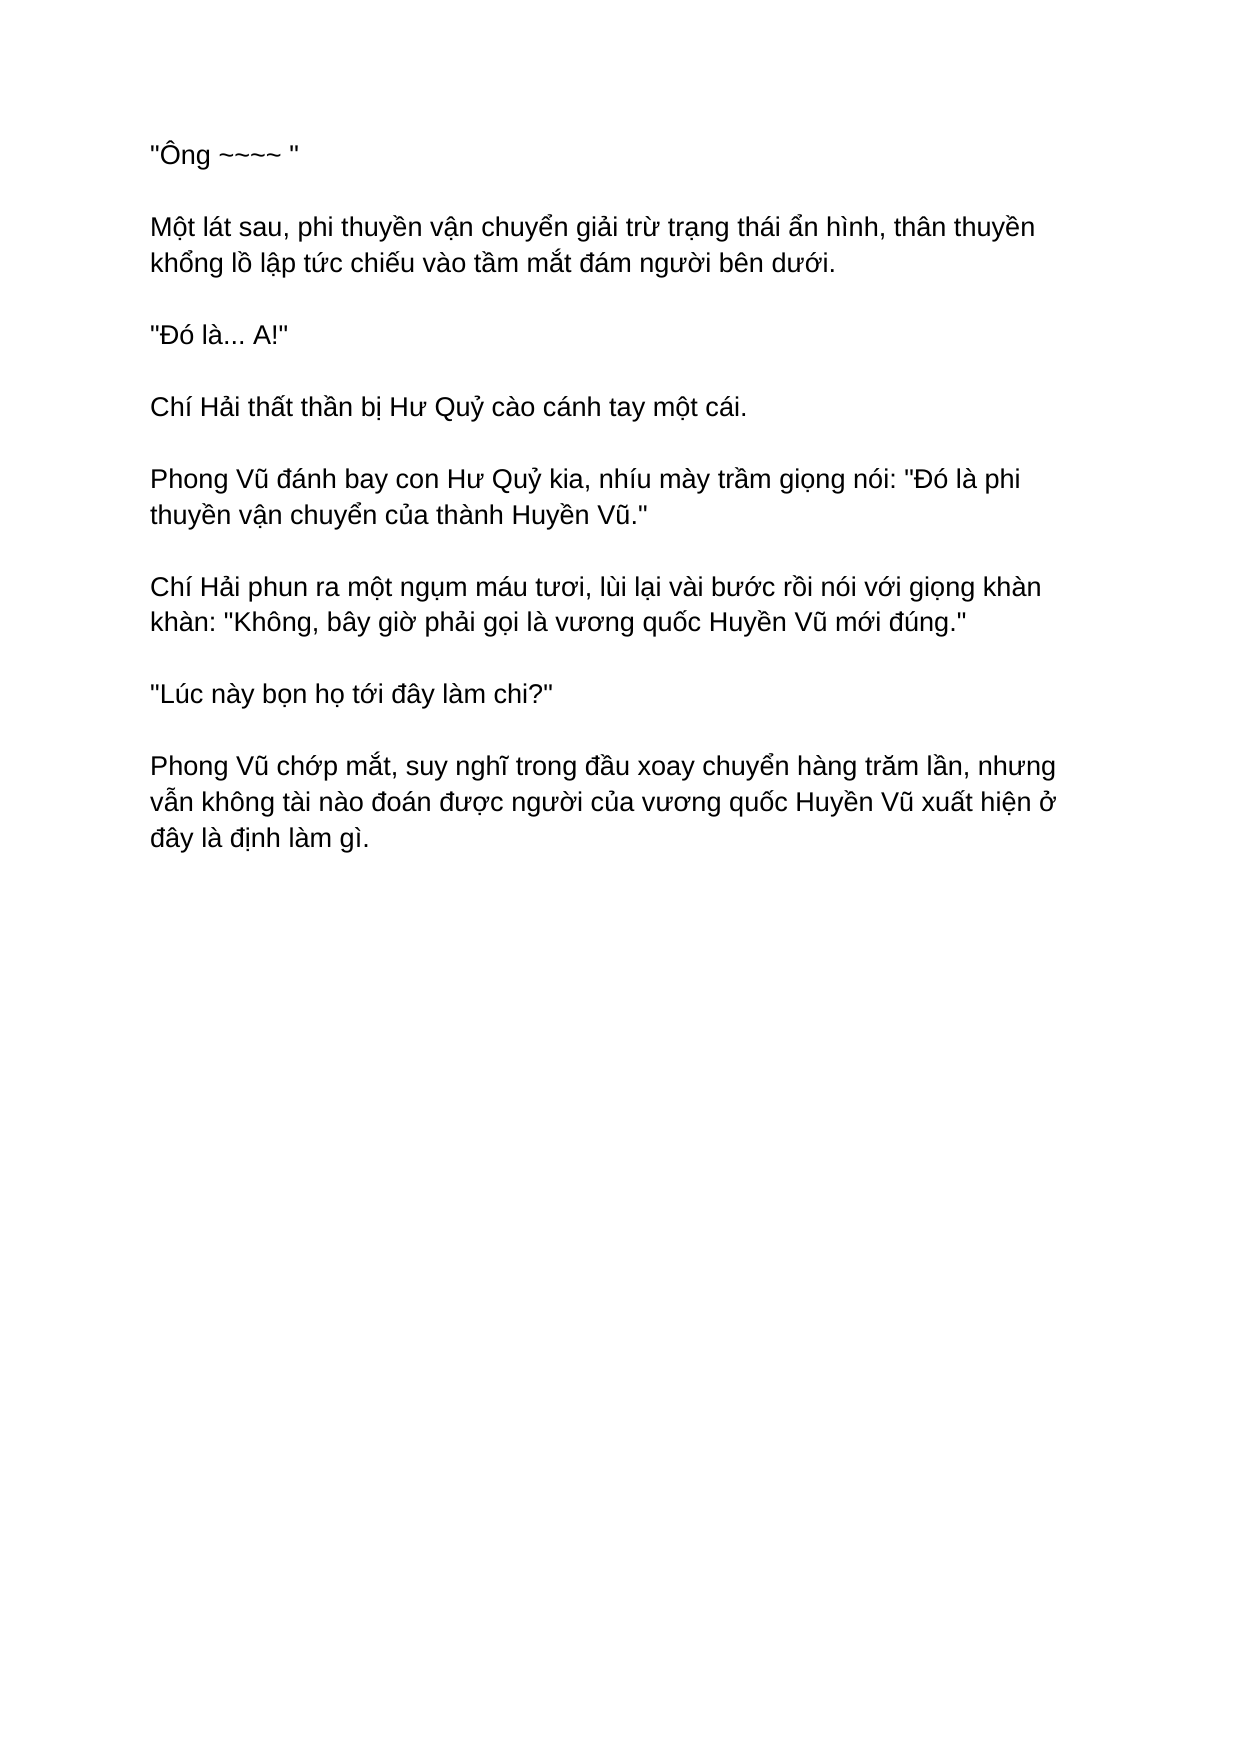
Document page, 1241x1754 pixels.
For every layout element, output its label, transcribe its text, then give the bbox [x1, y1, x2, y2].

text Phong Vũ chớp mắt, suy nghĩ trong đầu xoay chuyển hàng trăm lần, nhưng vẫn không tài nào đoán được người của vương quốc Huyền Vũ xuất hiện ở đây là định làm gì. [150, 750, 1090, 853]
text Chí Hải thất thần bị Hư Quỷ cào cánh tay một cái. [150, 391, 1090, 422]
text "Ông ~~~~ " [150, 139, 1090, 171]
text "Lúc này bọn họ tới đây làm chi?" [150, 678, 1090, 709]
text "Đó là... A!" [150, 319, 1090, 350]
text Phong Vũ đánh bay con Hư Quỷ kia, nhíu mày trầm giọng nói: "Đó là phi thuyền vận chuyển của thành Huyền Vũ." [150, 463, 1090, 530]
text Chí Hải phun ra một ngụm máu tươi, lùi lại vài bước rồi nói với giọng khàn khàn: "Không, bây giờ phải gọi là vương quốc Huyền Vũ mới đúng." [150, 571, 1090, 638]
text Một lát sau, phi thuyền vận chuyển giải trừ trạng thái ẩn hình, thân thuyền khổng lồ lập tức chiếu vào tầm mắt đám người bên dưới. [150, 211, 1090, 278]
